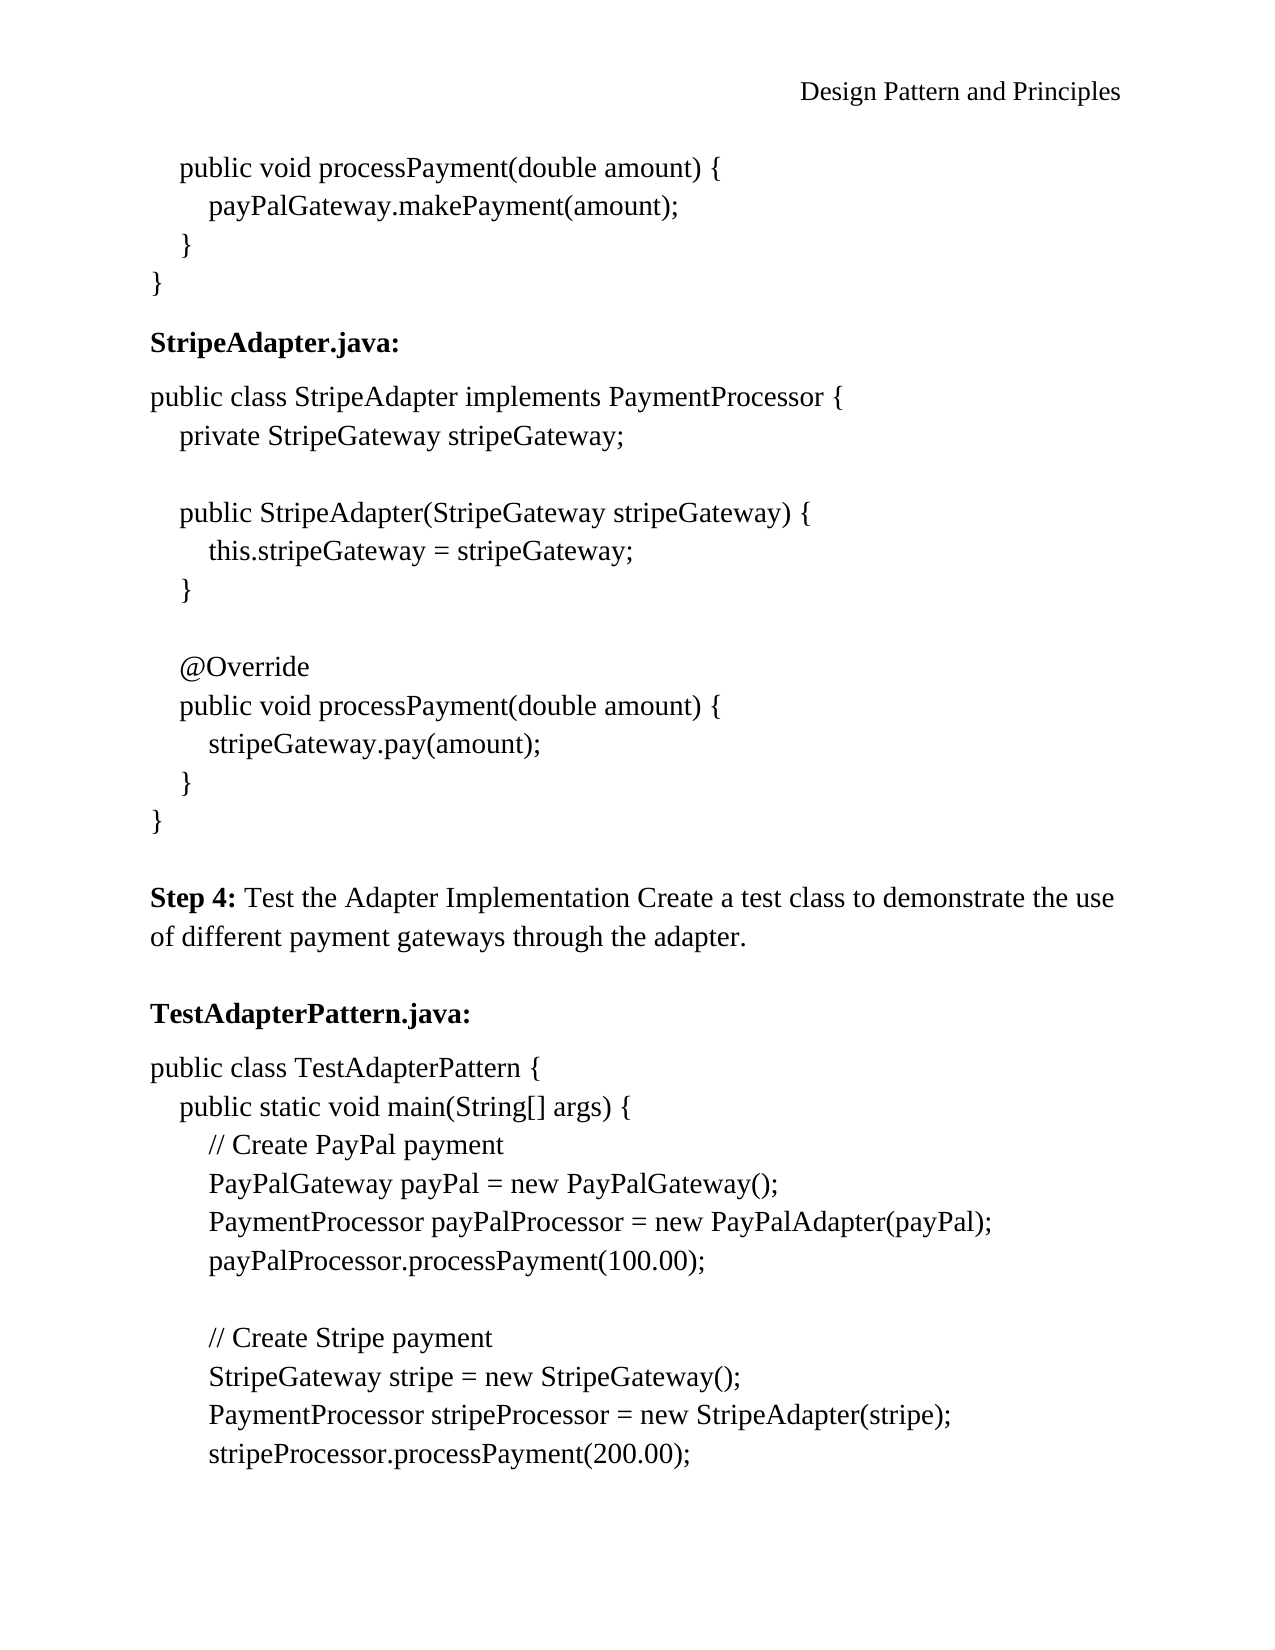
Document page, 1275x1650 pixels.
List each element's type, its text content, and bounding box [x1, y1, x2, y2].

text StripeGateway stripe = new StripeGateway(); [150, 1359, 1125, 1392]
text this.stripeGateway = stripeGateway; [150, 533, 1125, 567]
text } [150, 803, 1125, 837]
text PaymentProcessor stripeProcessor = new StripeAdapter(stripe); [150, 1397, 1125, 1431]
text } [150, 572, 1125, 606]
text PaymentProcessor payPalProcessor = new PayPalAdapter(payPal); [150, 1204, 1125, 1238]
text stripeProcessor.processPayment(200.00); [150, 1436, 1125, 1469]
text public StripeAdapter(StripeGateway stripeGateway) { [150, 495, 1125, 528]
text public void processPayment(double amount) { [150, 688, 1125, 721]
text payPalGateway.makePayment(amount); [150, 188, 1125, 222]
text } [150, 765, 1125, 798]
text stripeGateway.pay(amount); [150, 726, 1125, 760]
text public void processPayment(double amount) { [150, 150, 1125, 183]
text private StripeGateway stripeGateway; [150, 418, 1125, 451]
text // Create Stripe payment [150, 1320, 1125, 1354]
text // Create PayPal payment [150, 1127, 1125, 1161]
text @Override [150, 649, 1125, 683]
text Step 4: Test the Adapter Implementation Create a test class to demonstrate the use of different payment gateways through the adapter. [150, 880, 1125, 952]
text public class StripeAdapter implements PaymentProcessor { [150, 379, 1125, 413]
text TestAdapterPattern.java: [150, 996, 1125, 1029]
text StripeAdapter.java: [150, 325, 1125, 358]
text payPalProcessor.processPayment(100.00); [150, 1243, 1125, 1277]
text } [150, 227, 1125, 261]
text public class TestAdapterPattern { [150, 1050, 1125, 1084]
text } [150, 266, 1125, 299]
text public static void main(String[] args) { [150, 1089, 1125, 1122]
text PayPalGateway payPal = new PayPalGateway(); [150, 1166, 1125, 1199]
